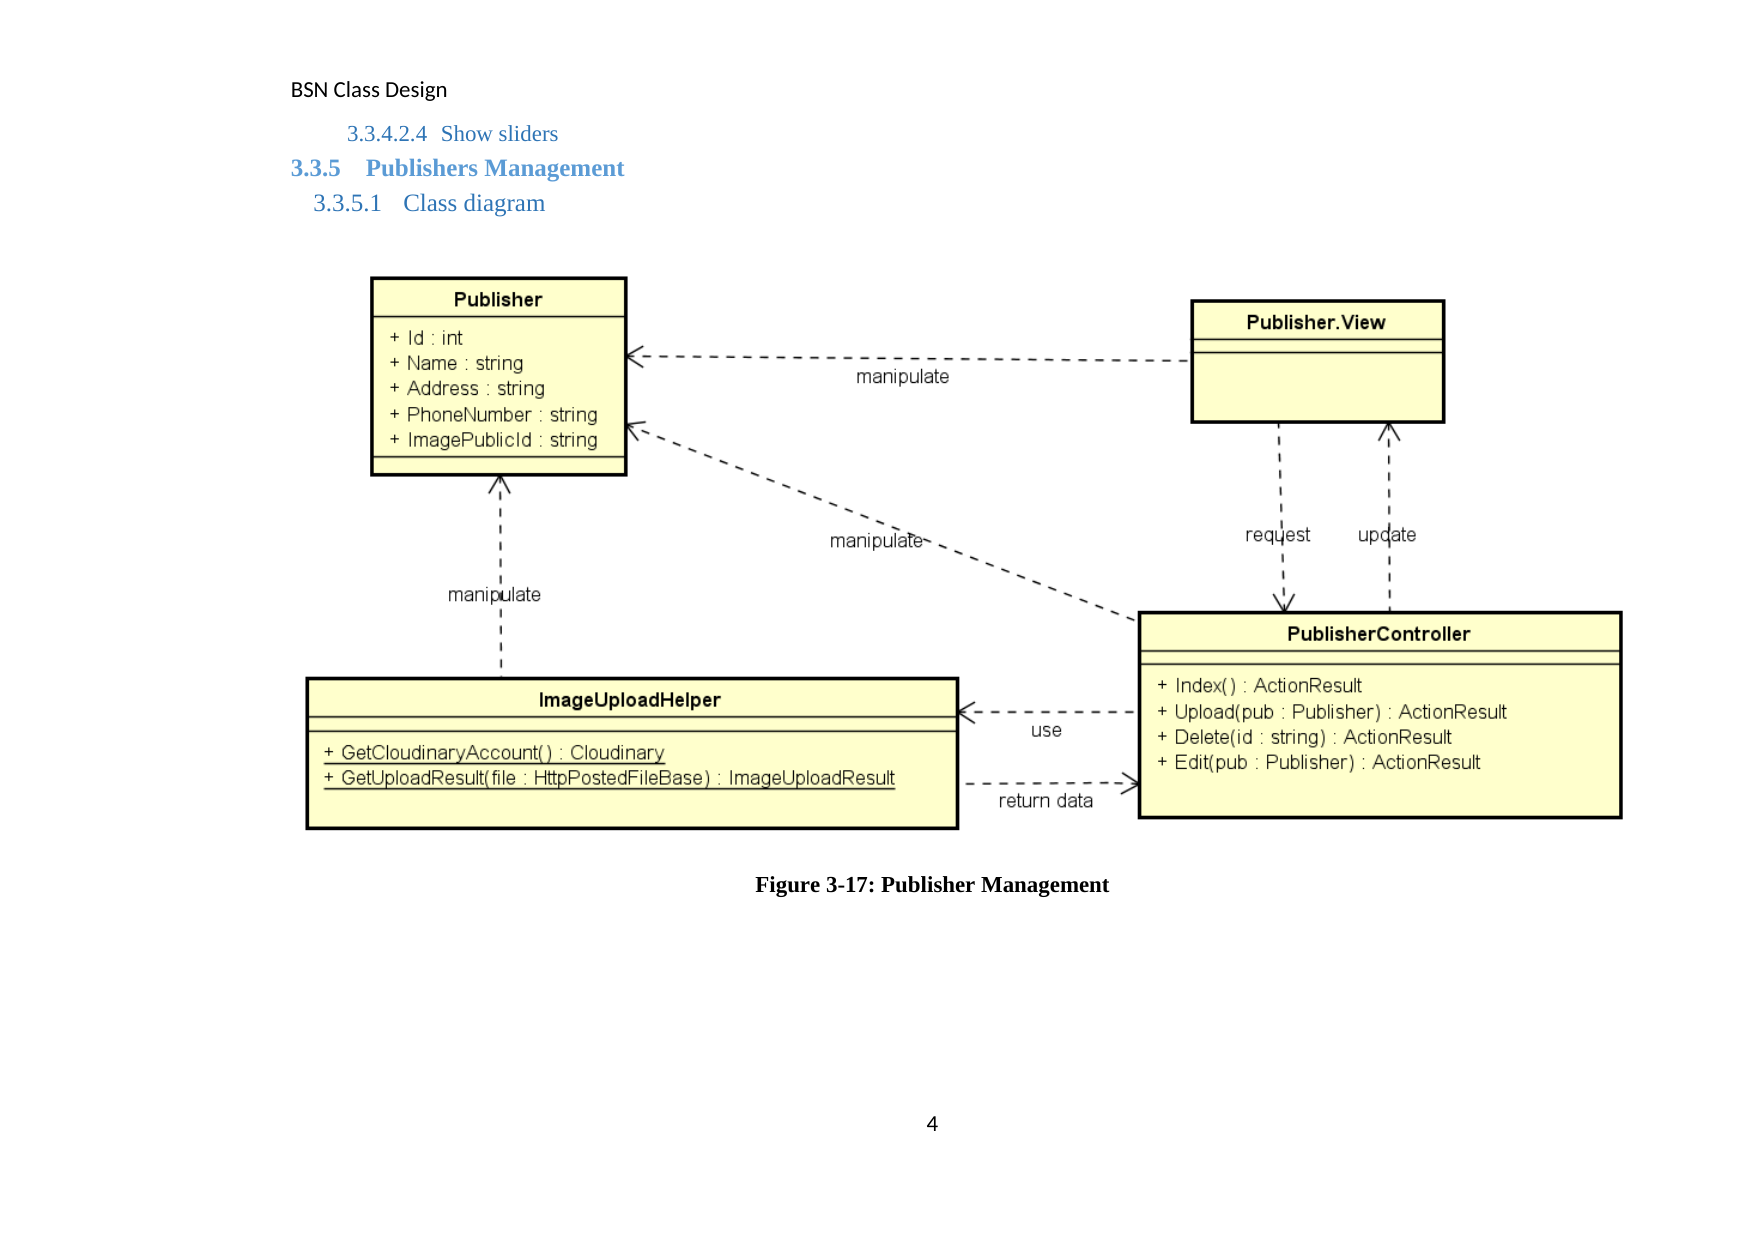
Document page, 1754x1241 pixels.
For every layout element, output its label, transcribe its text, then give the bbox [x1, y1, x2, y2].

subtitle Publishers Management [291, 153, 1574, 181]
subtitle Class diagram [313, 188, 1574, 217]
subtitle Show sliders [347, 120, 1574, 146]
picture [290, 243, 1642, 853]
